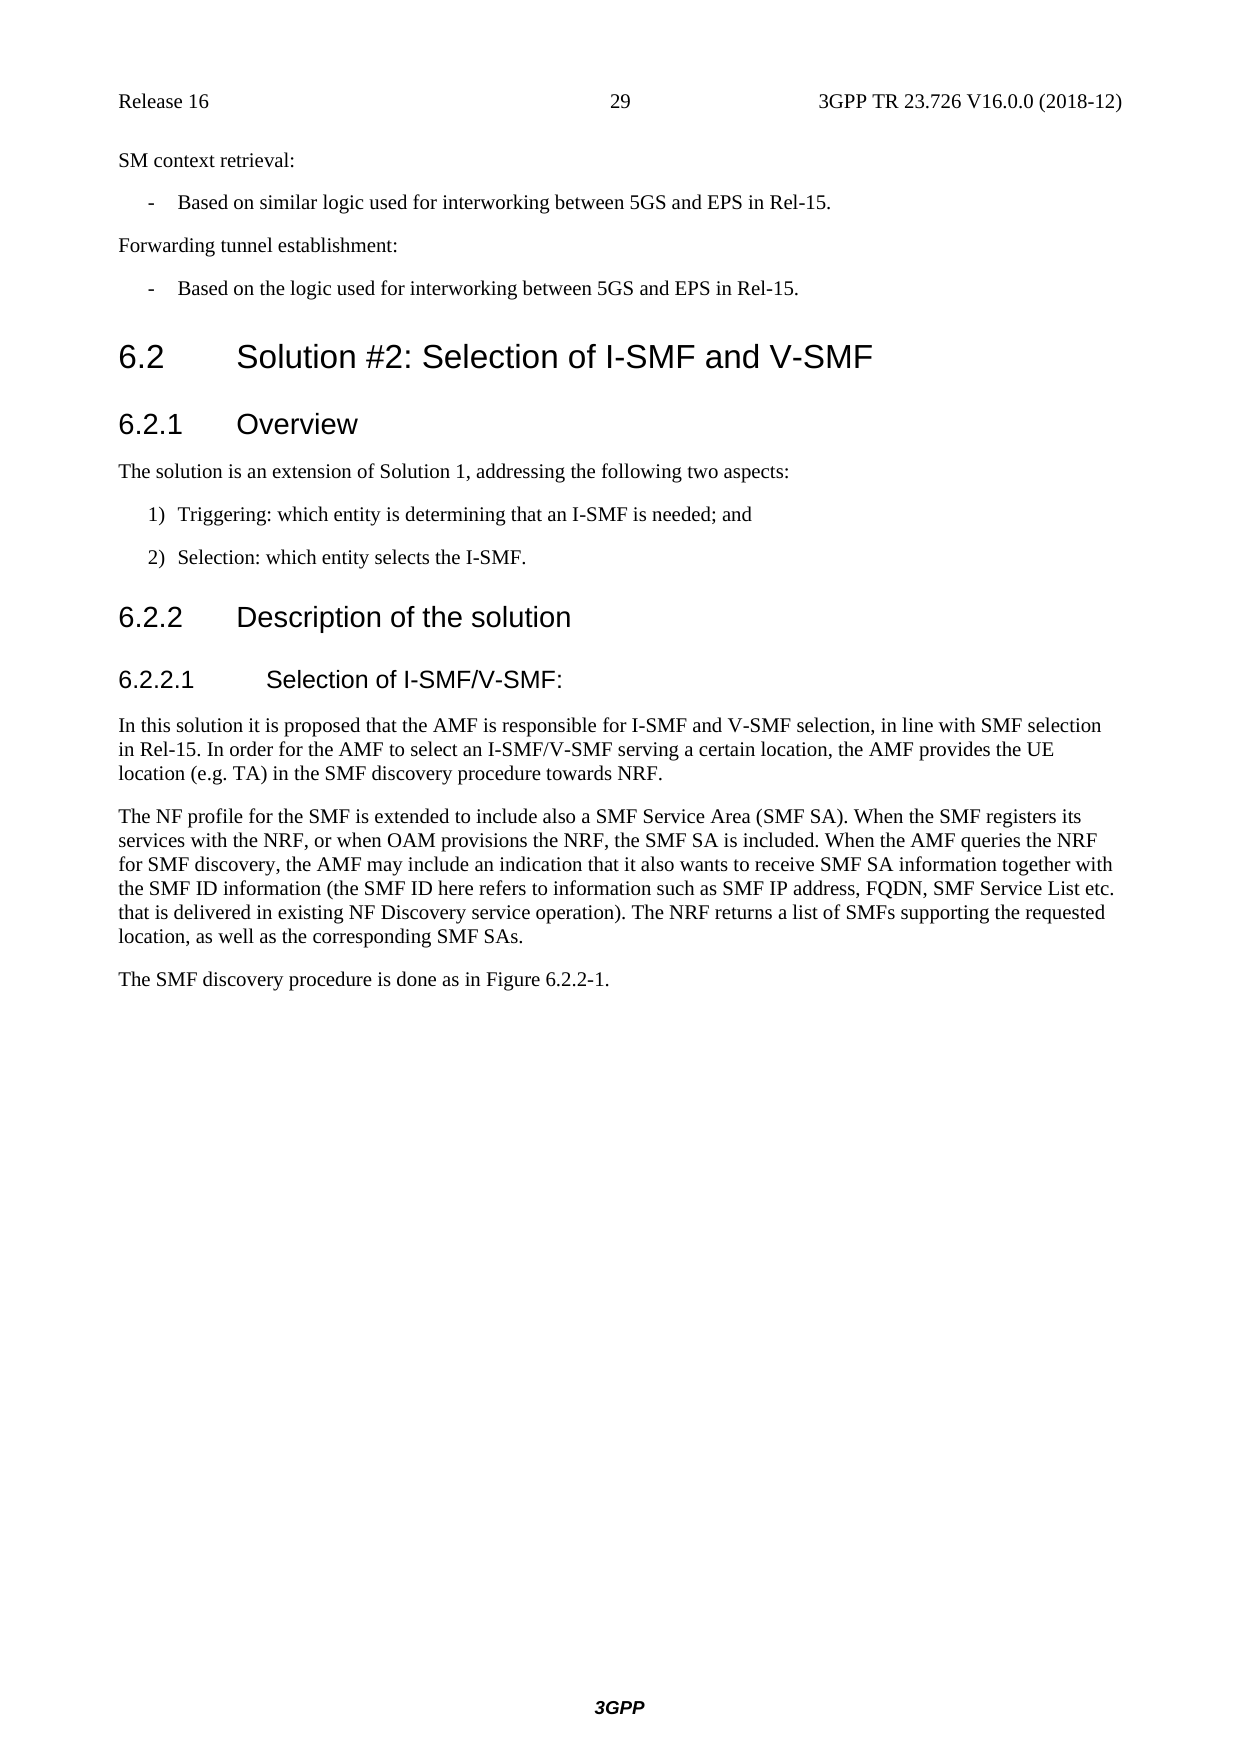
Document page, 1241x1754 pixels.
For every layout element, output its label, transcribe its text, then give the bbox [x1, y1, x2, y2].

text 2) Selection: which entity selects the I-SMF. [148, 545, 1122, 569]
text The SMF discovery procedure is done as in Figure 6.2.2-1. [118, 967, 1122, 991]
text The NF profile for the SMF is extended to include also a SMF Service Area (SMF SA). When the SMF registers its services with the NRF, or when OAM provisions the NRF, the SMF SA is included. When the AMF queries the NRF for SMF discovery, the AMF may include an indication that it also wants to receive SMF SA information together with the SMF ID information (the SMF ID here refers to information such as SMF IP address, FQDN, SMF Service List etc. that is delivered in existing NF Discovery service operation). The NRF returns a list of SMFs supporting the requested location, as well as the corresponding SMF SAs. [118, 804, 1122, 948]
subtitle 6.2.2.1 Selection of I-SMF/V-SMF: [118, 665, 1122, 694]
text - Based on the logic used for interworking between 5GS and EPS in Rel-15. [148, 276, 1122, 300]
subtitle 6.2.2 Description of the solution [118, 600, 1122, 634]
subtitle 6.2 Solution #2: Selection of I-SMF and V-SMF [118, 337, 1122, 376]
subtitle 6.2.1 Overview [118, 407, 1122, 441]
text 1) Triggering: which entity is determining that an I-SMF is needed; and [148, 502, 1122, 526]
text The solution is an extension of Solution 1, addressing the following two aspects: [118, 459, 1122, 483]
text In this solution it is proposed that the AMF is responsible for I-SMF and V-SMF selection, in line with SMF selection in Rel-15. In order for the AMF to select an I-SMF/V-SMF serving a certain location, the AMF provides the UE location (e.g. TA) in the SMF discovery procedure towards NRF. [118, 713, 1122, 785]
text Forwarding tunnel establishment: [118, 233, 1122, 257]
text SM context retrieval: [118, 147, 1122, 172]
text - Based on similar logic used for interworking between 5GS and EPS in Rel-15. [148, 190, 1122, 214]
